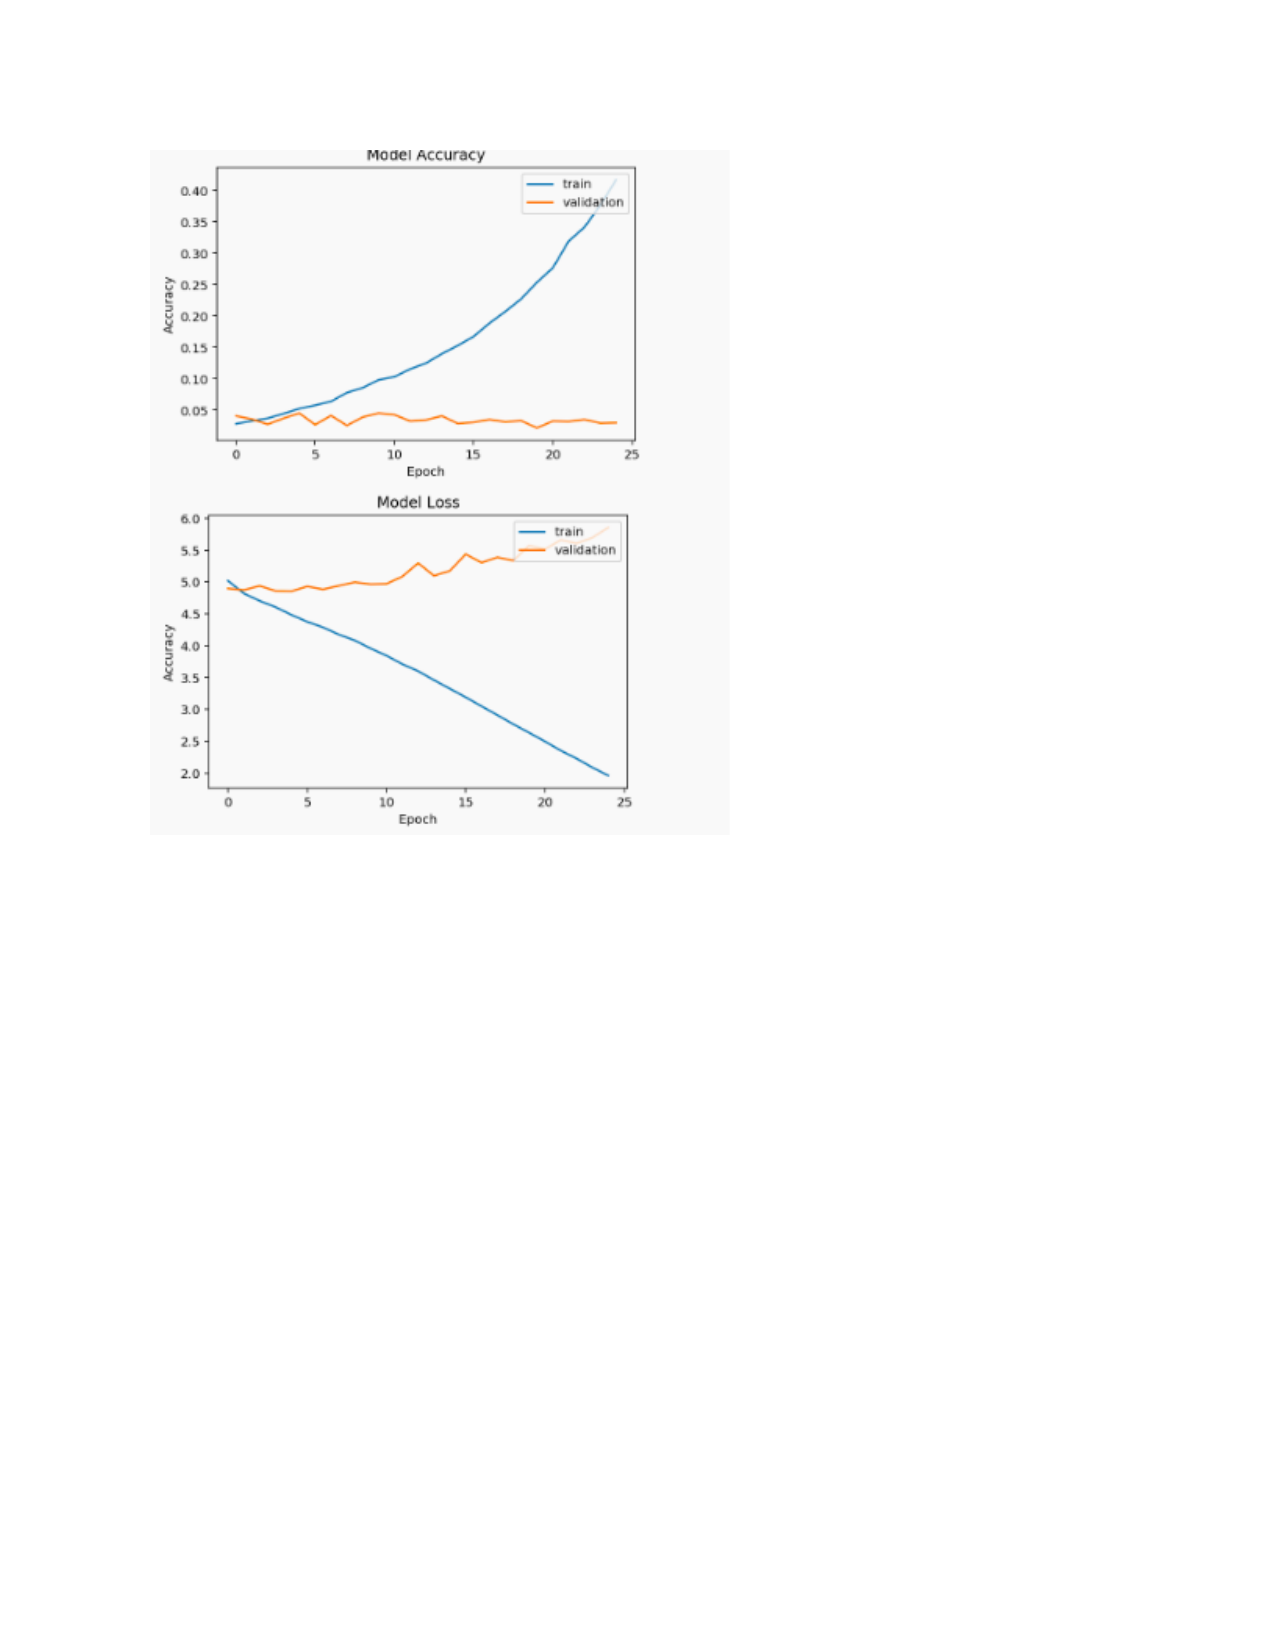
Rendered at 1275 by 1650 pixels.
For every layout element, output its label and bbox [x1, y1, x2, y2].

picture [150, 150, 730, 835]
